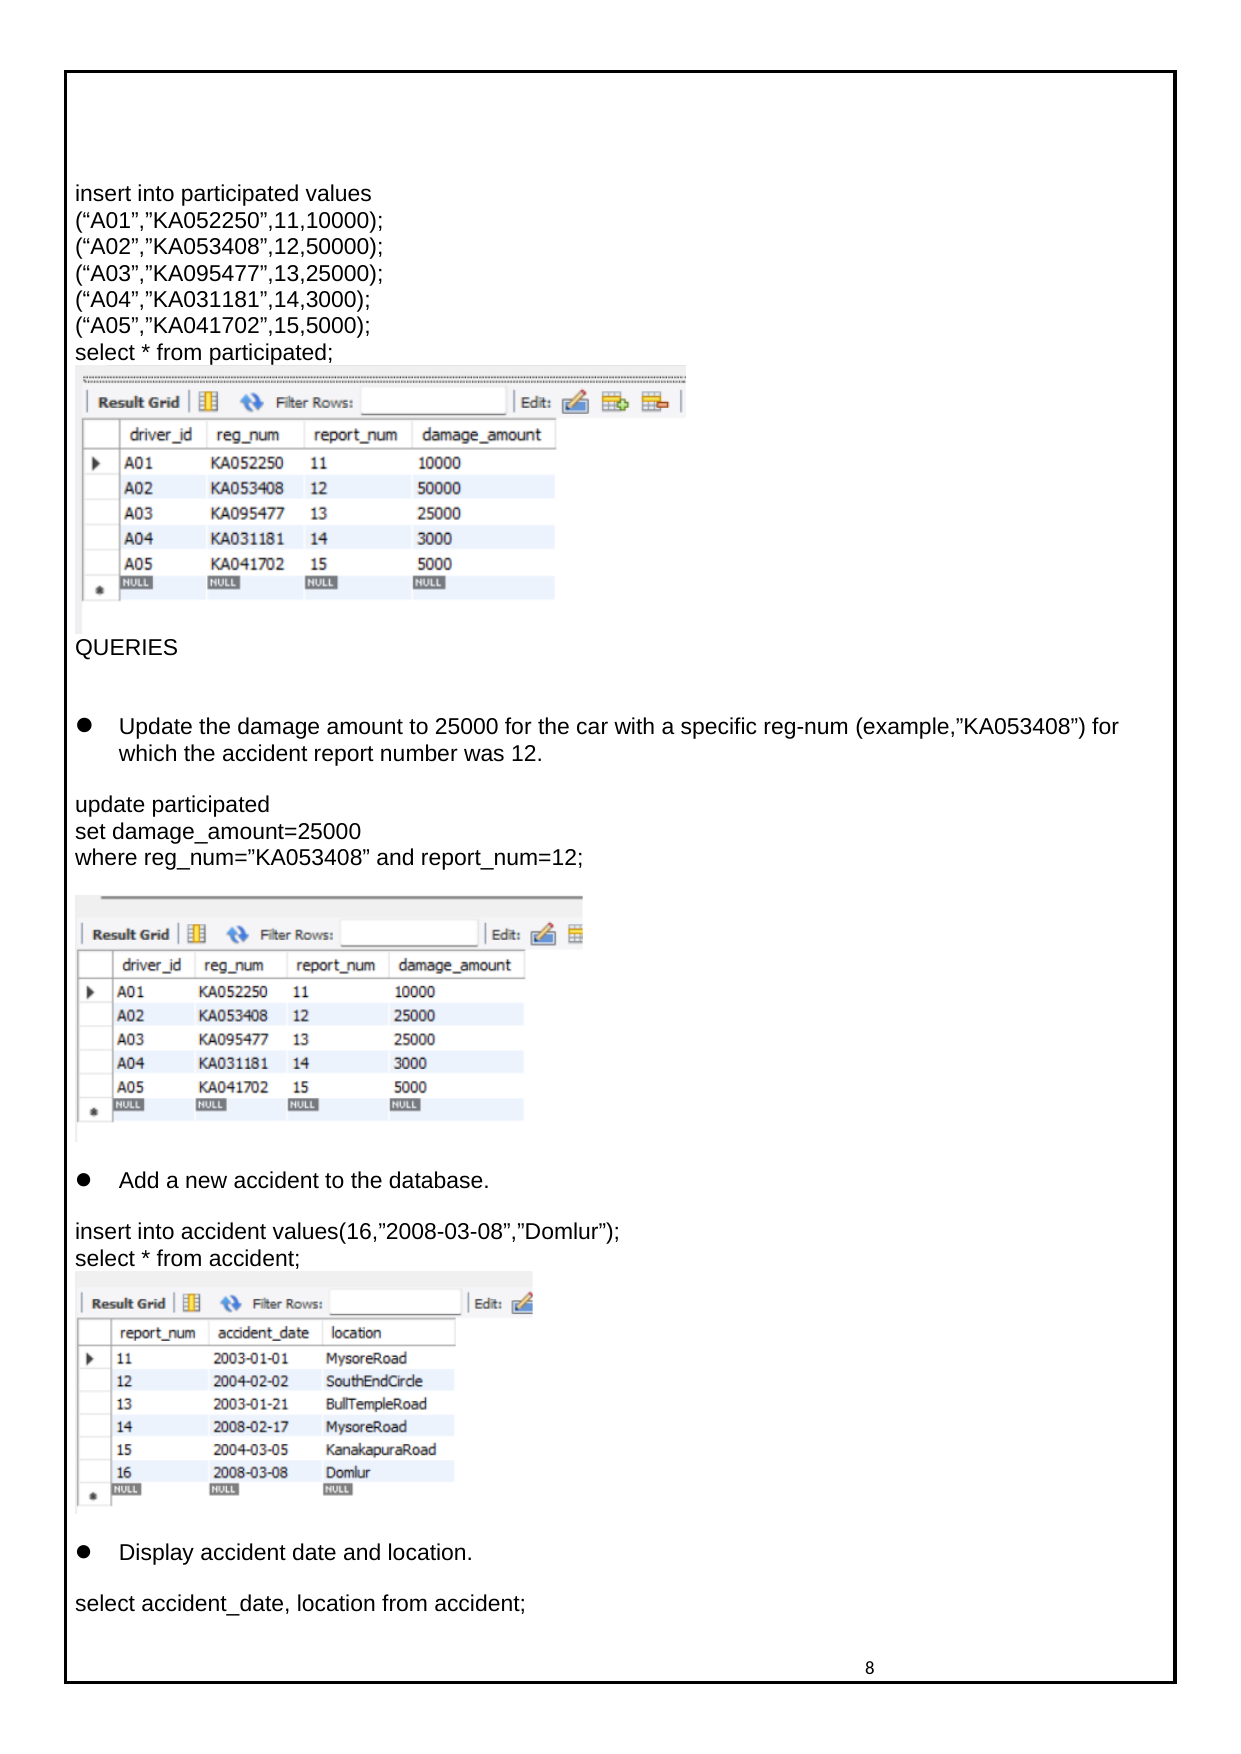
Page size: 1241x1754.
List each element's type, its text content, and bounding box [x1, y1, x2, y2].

picture [75, 365, 686, 634]
list Add a new accident to the database. [75, 1167, 1165, 1193]
text insert into participated values [75, 180, 1165, 207]
text QUERIES [75, 634, 1165, 660]
text set damage_amount=25000 [75, 818, 1165, 844]
text (“A05”,”KA041702”,15,5000); [75, 312, 1165, 338]
text select * from participated; [75, 338, 1165, 365]
list Update the damage amount to 25000 for the car with a specific reg-num (example,”KA053408”) for which the accident report number was 12. [75, 713, 1165, 766]
text where reg_num=”KA053408” and report_num=12; [75, 844, 1165, 870]
text (“A04”,”KA031181”,14,3000); [75, 286, 1165, 312]
text (“A01”,”KA052250”,11,10000); [75, 207, 1165, 233]
text select accident_date, location from accident; [75, 1590, 1165, 1617]
text (“A02”,”KA053408”,12,50000); [75, 233, 1165, 259]
picture [75, 895, 583, 1142]
text select * from accident; [75, 1245, 1165, 1271]
text update participated [75, 791, 1165, 818]
text (“A03”,”KA095477”,13,25000); [75, 259, 1165, 286]
picture [75, 1271, 533, 1514]
list Display accident date and location. [75, 1539, 1165, 1565]
text insert into accident values(16,”2008-03-08”,”Domlur”); [75, 1218, 1165, 1245]
